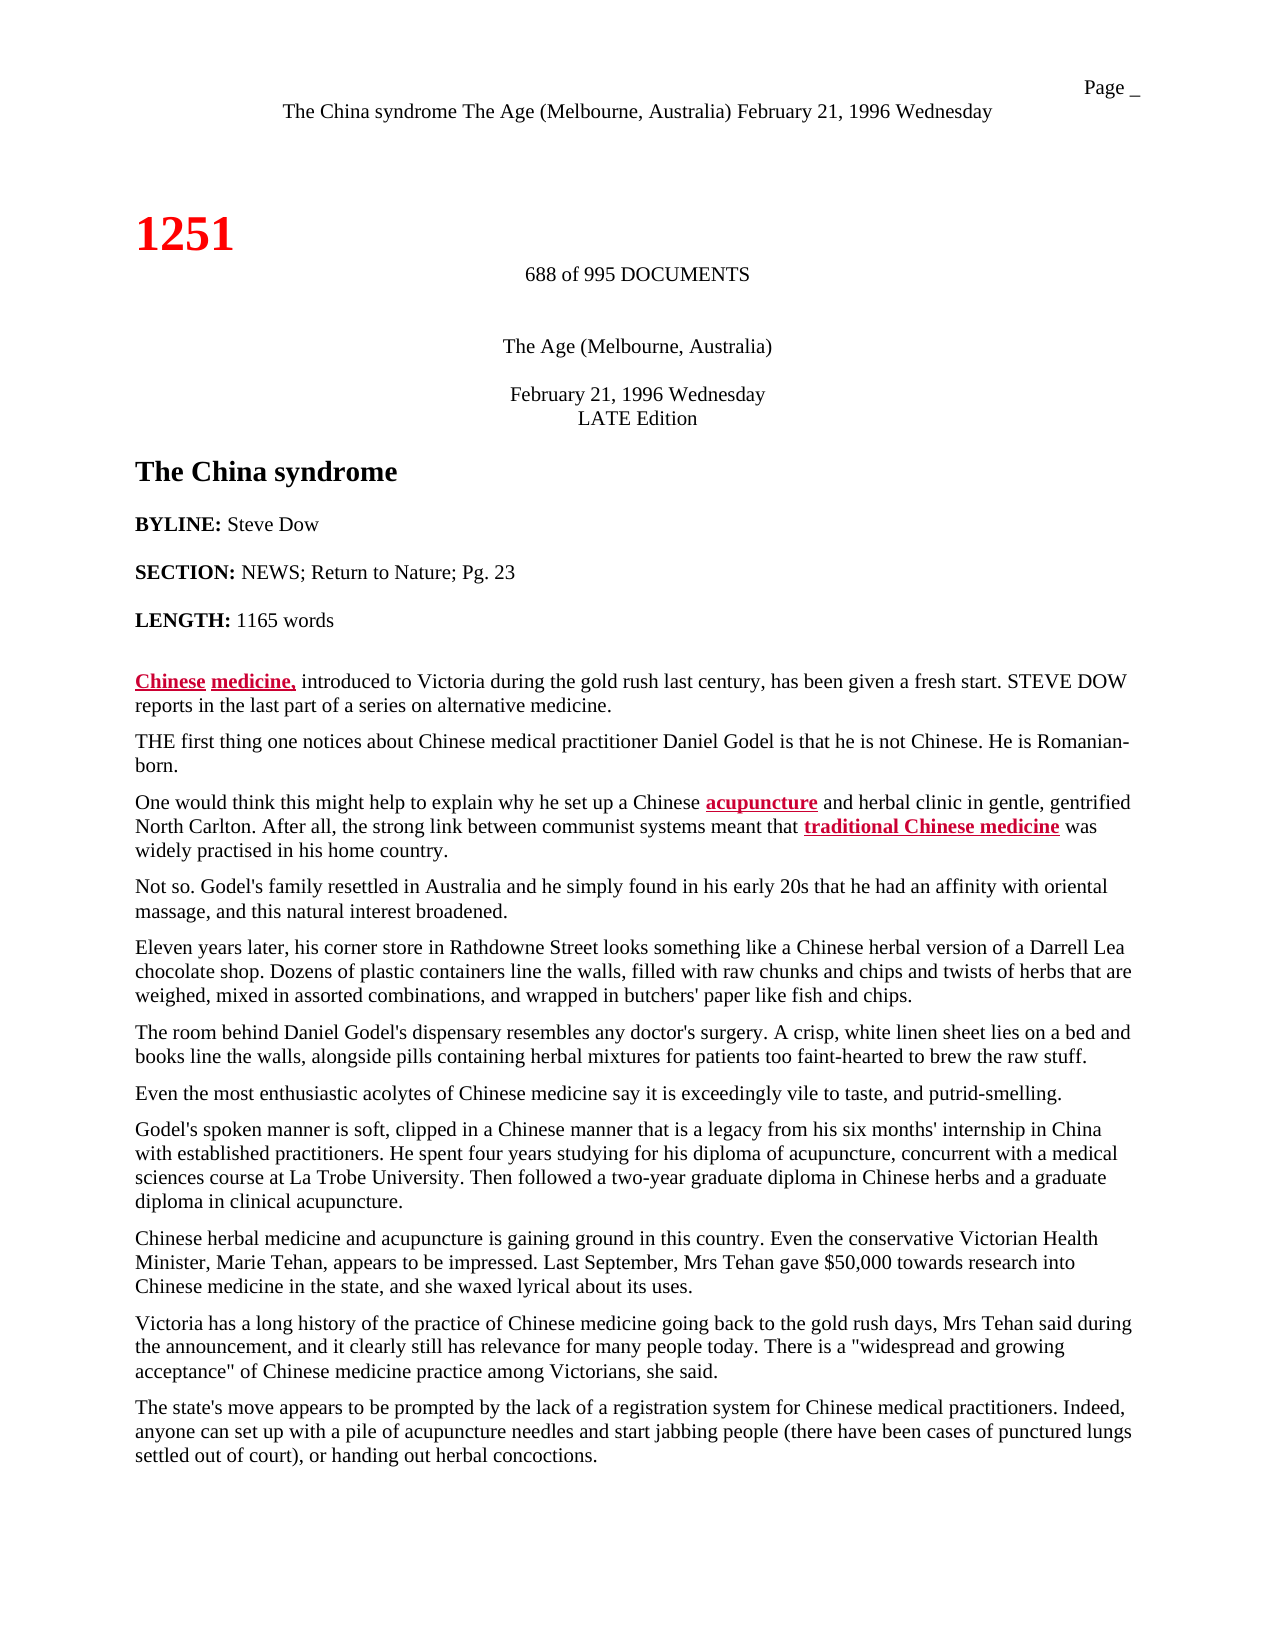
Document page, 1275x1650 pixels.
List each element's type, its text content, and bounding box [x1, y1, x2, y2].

text Godel's spoken manner is soft, clipped in a Chinese manner that is a legacy from his six months' internship in China with established practitioners. He spent four years studying for his diploma of acupuncture, concurrent with a medical sciences course at La Trobe University. Then followed a two-year graduate diploma in Chinese herbs and a graduate diploma in clinical acupuncture. [135, 1117, 1140, 1213]
text Chinese herbal medicine and acupuncture is gaining ground in this country. Even the conservative Victorian Health Minister, Marie Tehan, appears to be impressed. Last September, Mrs Tehan gave $50,000 towards research into Chinese medicine in the state, and she waxed lyrical about its uses. [135, 1226, 1140, 1298]
text SECTION: NEWS; Return to Nature; Pg. 23 [135, 560, 1140, 584]
text 1251 [135, 204, 1140, 262]
text The China syndrome [135, 454, 1140, 488]
text Chinese medicine, introduced to Victoria during the gold rush last century, has been given a fresh start. STEVE DOW reports in the last part of a series on alternative medicine. [135, 668, 1140, 717]
text THE first thing one notices about Chinese medical practitioner Daniel Godel is that he is not Chinese. He is Romanian-born. [135, 729, 1140, 777]
text Even the most enthusiastic acolytes of Chinese medicine say it is exceedingly vile to taste, and putrid-smelling. [135, 1080, 1140, 1104]
text The room behind Daniel Godel's dispensary resembles any doctor's surgery. A crisp, white linen sheet lies on a bed and books line the walls, alongside pills containing herbal mixtures for patients too faint-hearted to brew the raw stuff. [135, 1020, 1140, 1068]
text LATE Edition [260, 406, 1015, 430]
text February 21, 1996 Wednesday [260, 382, 1015, 406]
text 688 of 995 DOCUMENTS [135, 262, 1140, 286]
text The Age (Melbourne, Australia) [135, 334, 1140, 358]
text BYLINE: Steve Dow [135, 512, 1140, 536]
text Victoria has a long history of the practice of Chinese medicine going back to the gold rush days, Mrs Tehan said during the announcement, and it clearly still has relevance for many people today. There is a "widespread and growing acceptance" of Chinese medicine practice among Victorians, she said. [135, 1310, 1140, 1383]
text Eleven years later, his corner store in Rathdowne Street looks something like a Chinese herbal version of a Darrell Lea chocolate shop. Dozens of plastic containers line the walls, filled with raw chunks and chips and twists of herbs that are weighed, mixed in assorted combinations, and wrapped in butchers' paper like fish and chips. [135, 935, 1140, 1007]
text Not so. Godel's family resettled in Australia and he simply found in his early 20s that he had an affinity with oriental massage, and this natural interest broadened. [135, 874, 1140, 923]
text LENGTH: 1165 words [135, 608, 1140, 632]
text The state's move appears to be prompted by the lack of a registration system for Chinese medical practitioners. Indeed, anyone can set up with a pile of acupuncture needles and start jabbing people (there have been cases of punctured lungs settled out of court), or handing out herbal concoctions. [135, 1395, 1140, 1467]
text One would think this might help to explain why he set up a Chinese acupuncture and herbal clinic in gentle, gentrified North Carlton. After all, the strong link between communist systems meant that traditional Chinese medicine was widely practised in his home country. [135, 790, 1140, 862]
